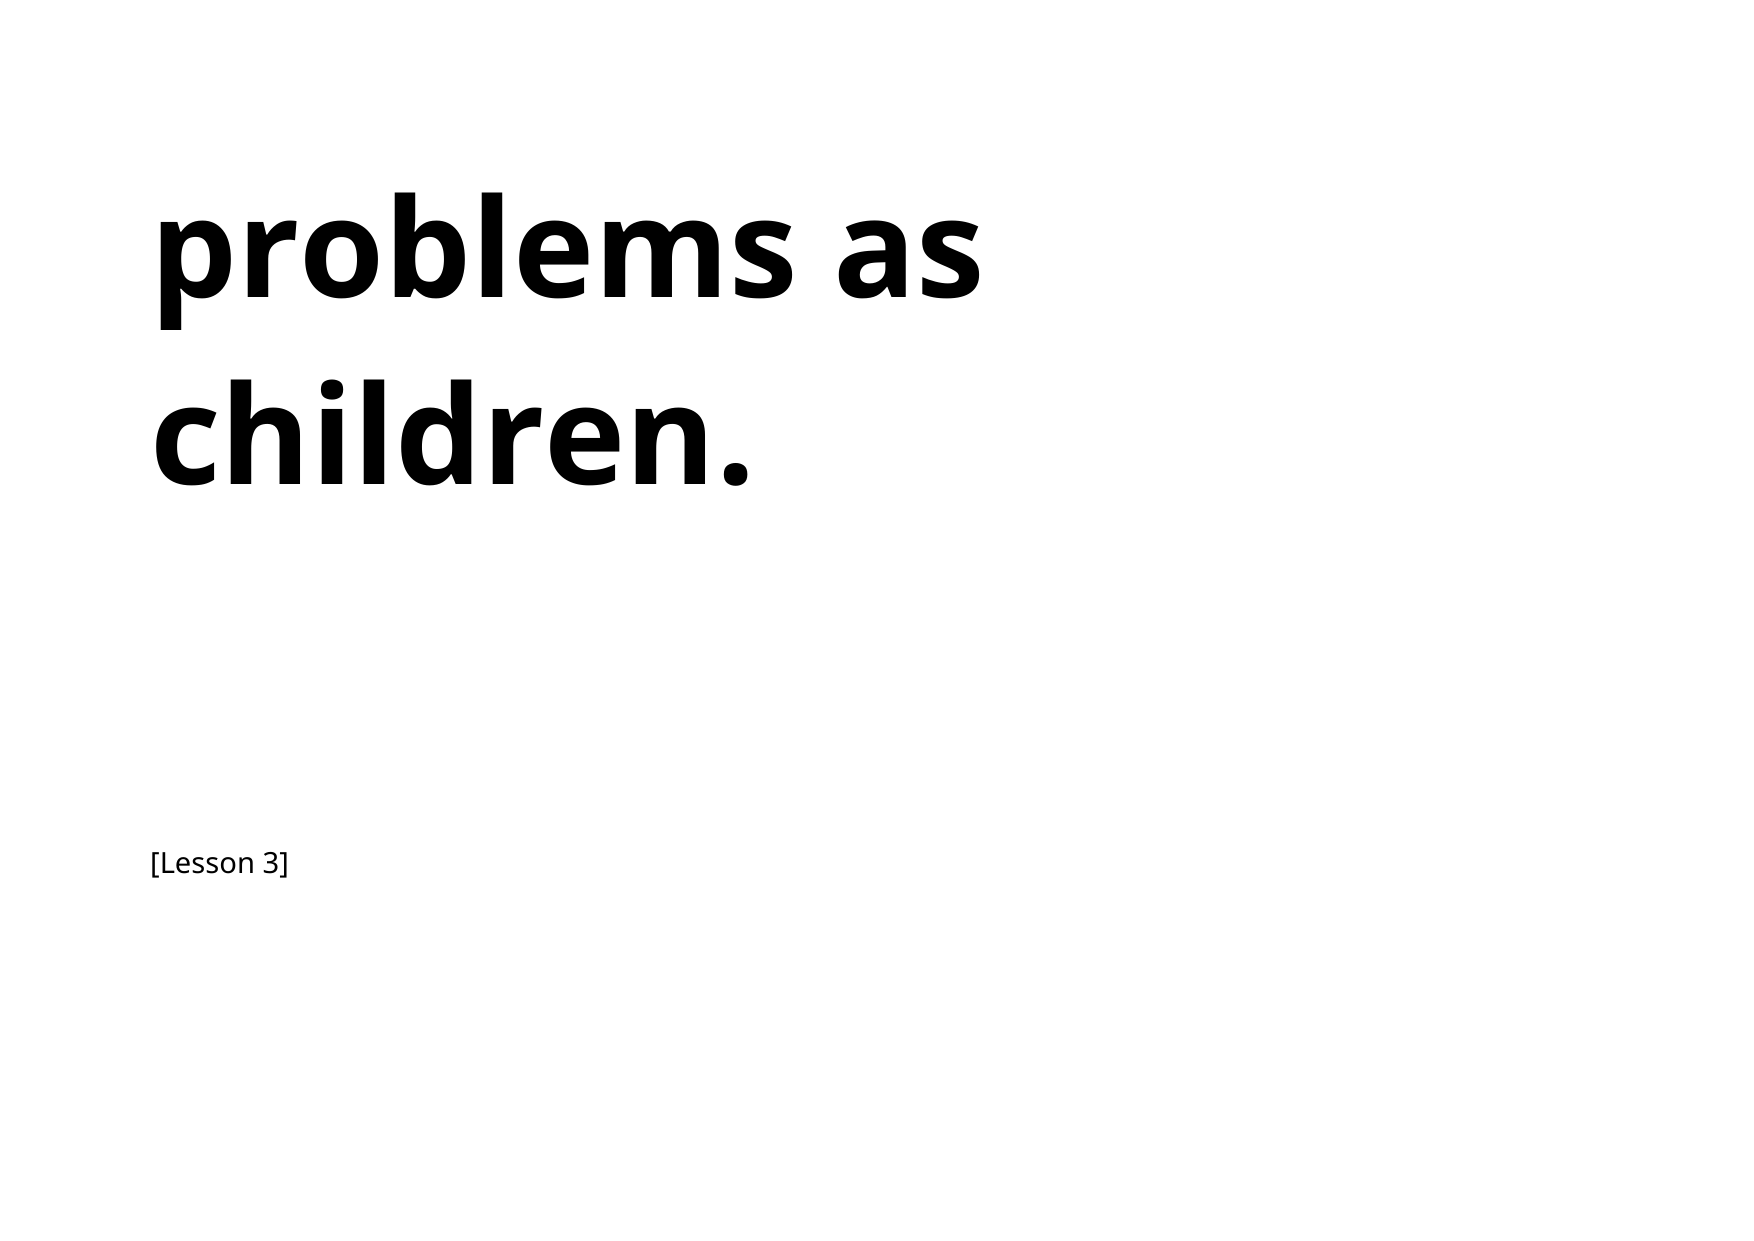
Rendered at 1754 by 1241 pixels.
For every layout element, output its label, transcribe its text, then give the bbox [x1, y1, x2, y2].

text [Lesson 3] [150, 842, 1604, 882]
text 90% of Young Offenders have had mental health problems as children. [150, 150, 1604, 524]
